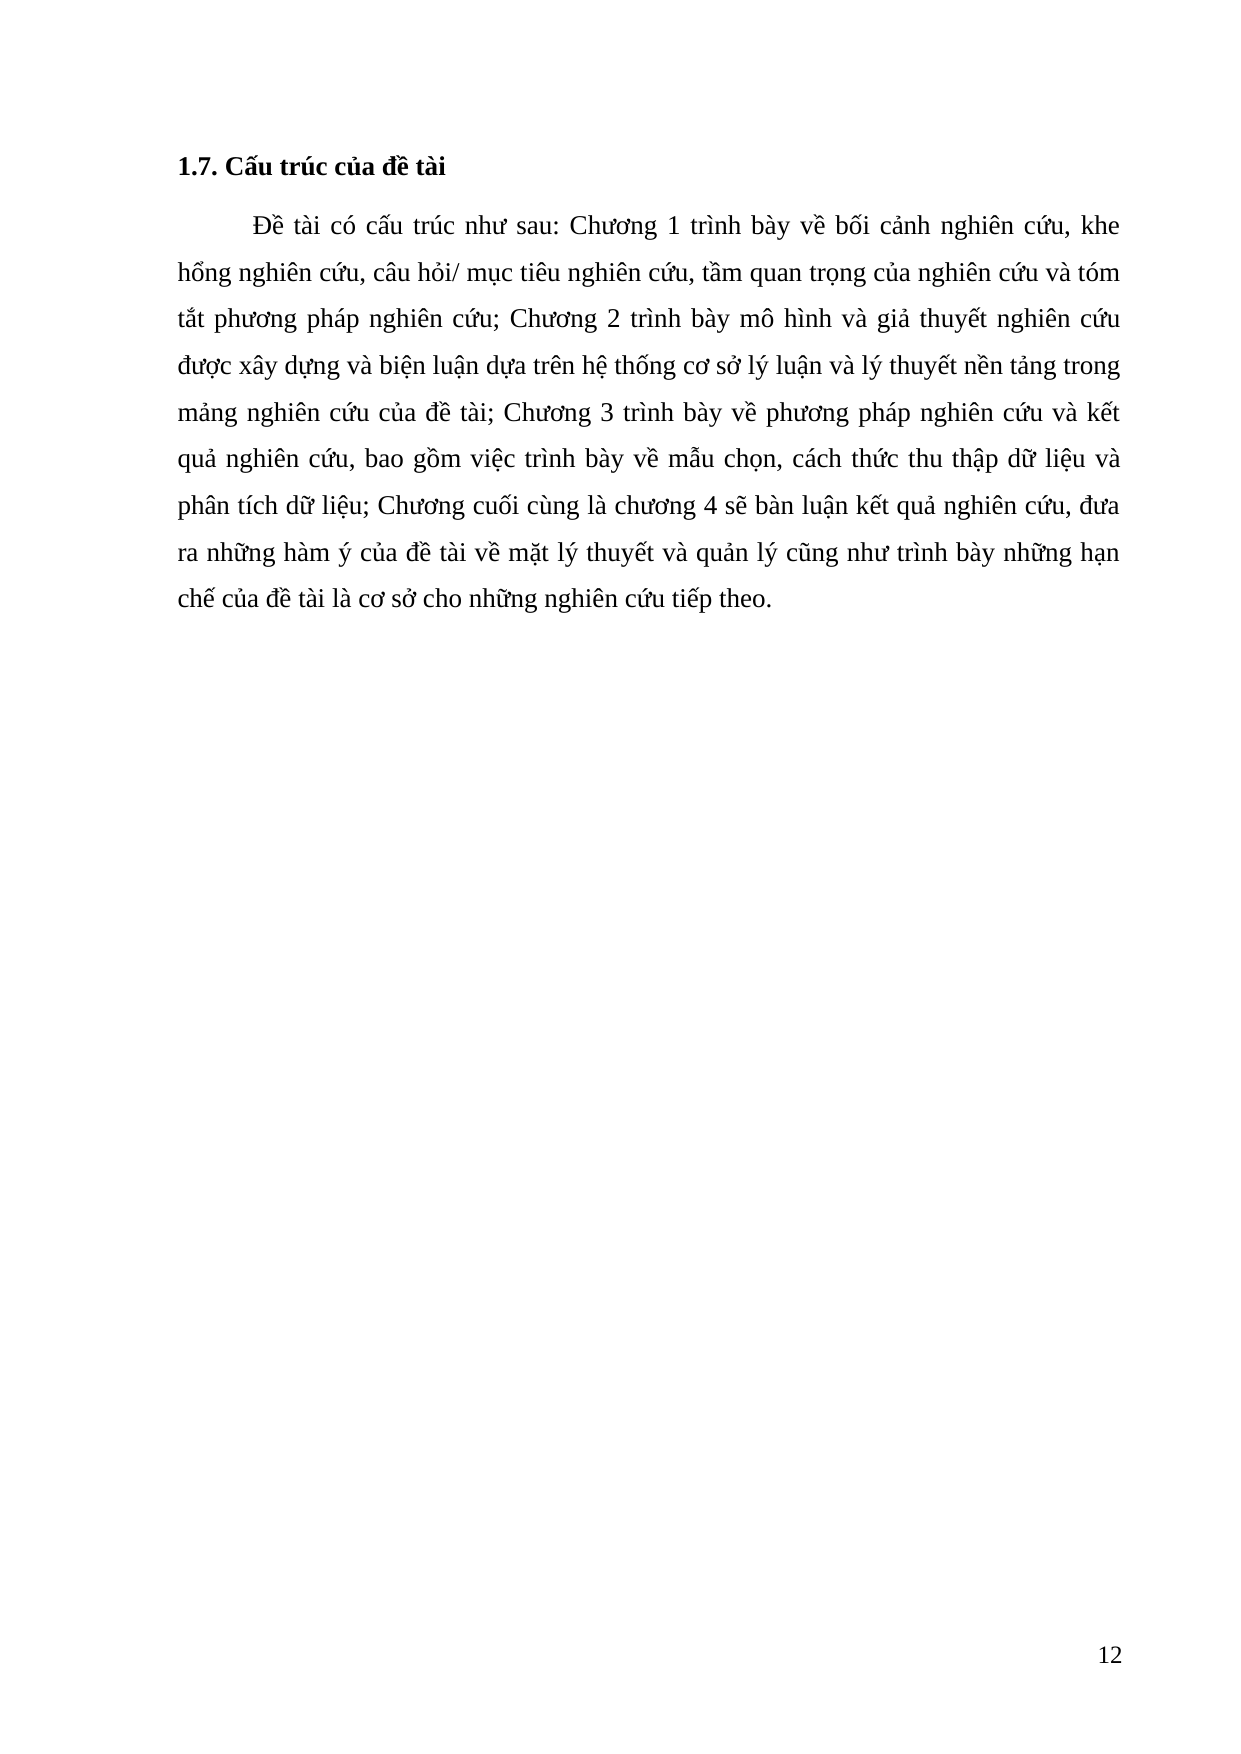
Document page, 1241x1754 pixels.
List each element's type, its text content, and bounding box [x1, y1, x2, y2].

text 1.7. Cấu trúc của đề tài [177, 150, 1122, 181]
text Đề tài có cấu trúc như sau: Chương 1 trình bày về bối cảnh nghiên cứu, khe hổng nghiên cứu, câu hỏi/ mục tiêu nghiên cứu, tầm quan trọng của nghiên cứu và tóm tắt phương pháp nghiên cứu; Chương 2 trình bày mô hình và giả thuyết nghiên cứu được xây dựng và biện luận dựa trên hệ thống cơ sở lý luận và lý thuyết nền tảng trong mảng nghiên cứu của đề tài; Chương 3 trình bày về phương pháp nghiên cứu và kết quả nghiên cứu, bao gồm việc trình bày về mẫu chọn, cách thức thu thập dữ liệu và phân tích dữ liệu; Chương cuối cùng là chương 4 sẽ bàn luận kết quả nghiên cứu, đưa ra những hàm ý của đề tài về mặt lý thuyết và quản lý cũng như trình bày những hạn chế của đề tài là cơ sở cho những nghiên cứu tiếp theo. [177, 209, 1122, 614]
